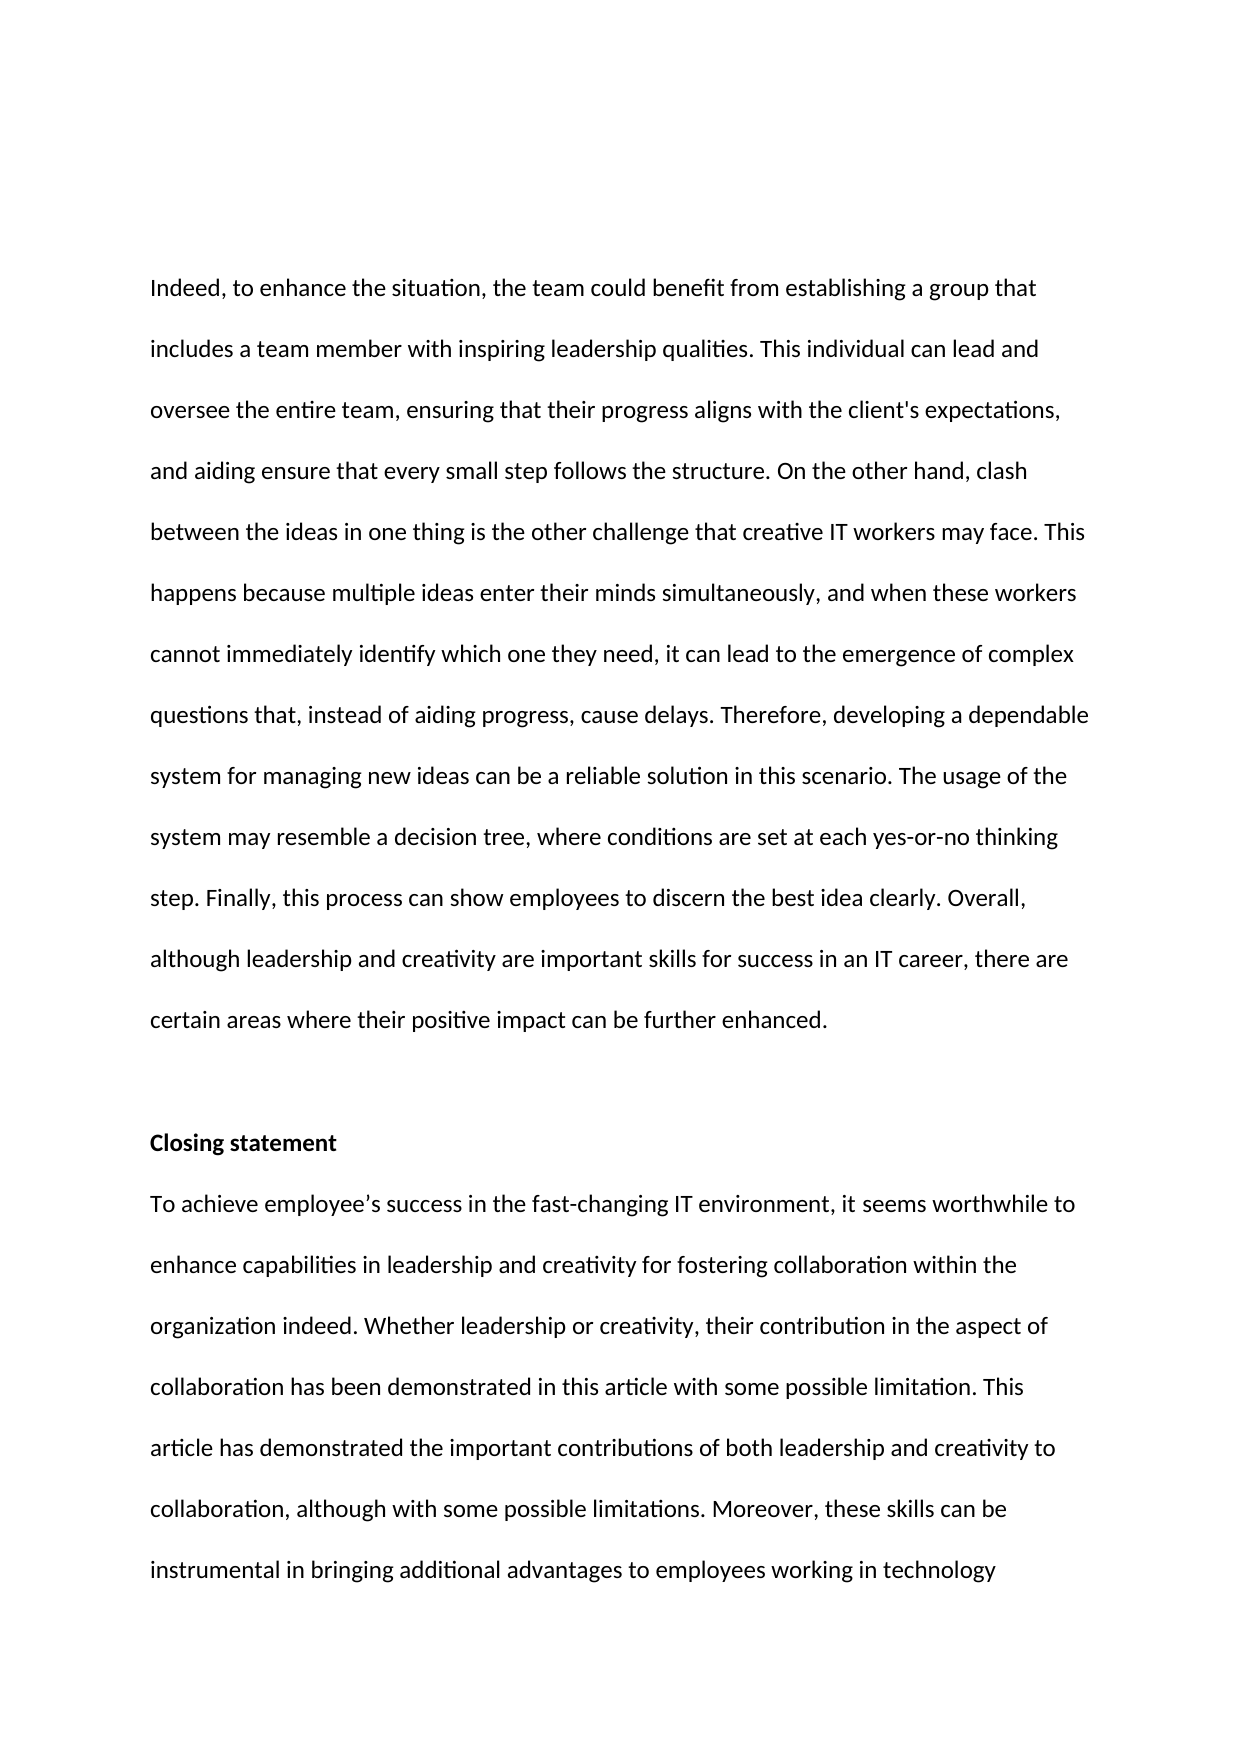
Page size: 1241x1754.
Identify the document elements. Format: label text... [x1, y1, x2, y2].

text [150, 1188, 1090, 1584]
text Indeed, to enhance the situation, the team could benefit from establishing a group that includes a team member with inspiring leadership qualities. This individual can lead and oversee the entire team, ensuring that their progress aligns with the client's expectations, and aiding ensure that every small step follows the structure. On the other hand, clash between the ideas in one thing is the other challenge that creative IT workers may face. This happens because multiple ideas enter their minds simultaneously, and when these workers cannot immediately identify which one they need, it can lead to the emergence of complex questions that, instead of aiding progress, cause delays. Therefore, developing a dependable system for managing new ideas can be a reliable solution in this scenario. The usage of the system may resemble a decision tree, where conditions are set at each yes-or-no thinking step. Finally, this process can show employees to discern the best idea clearly. Overall, although leadership and creativity are important skills for success in an IT career, there are certain areas where their positive impact can be further enhanced. [150, 272, 1090, 1035]
text Closing statement [150, 1127, 1090, 1157]
